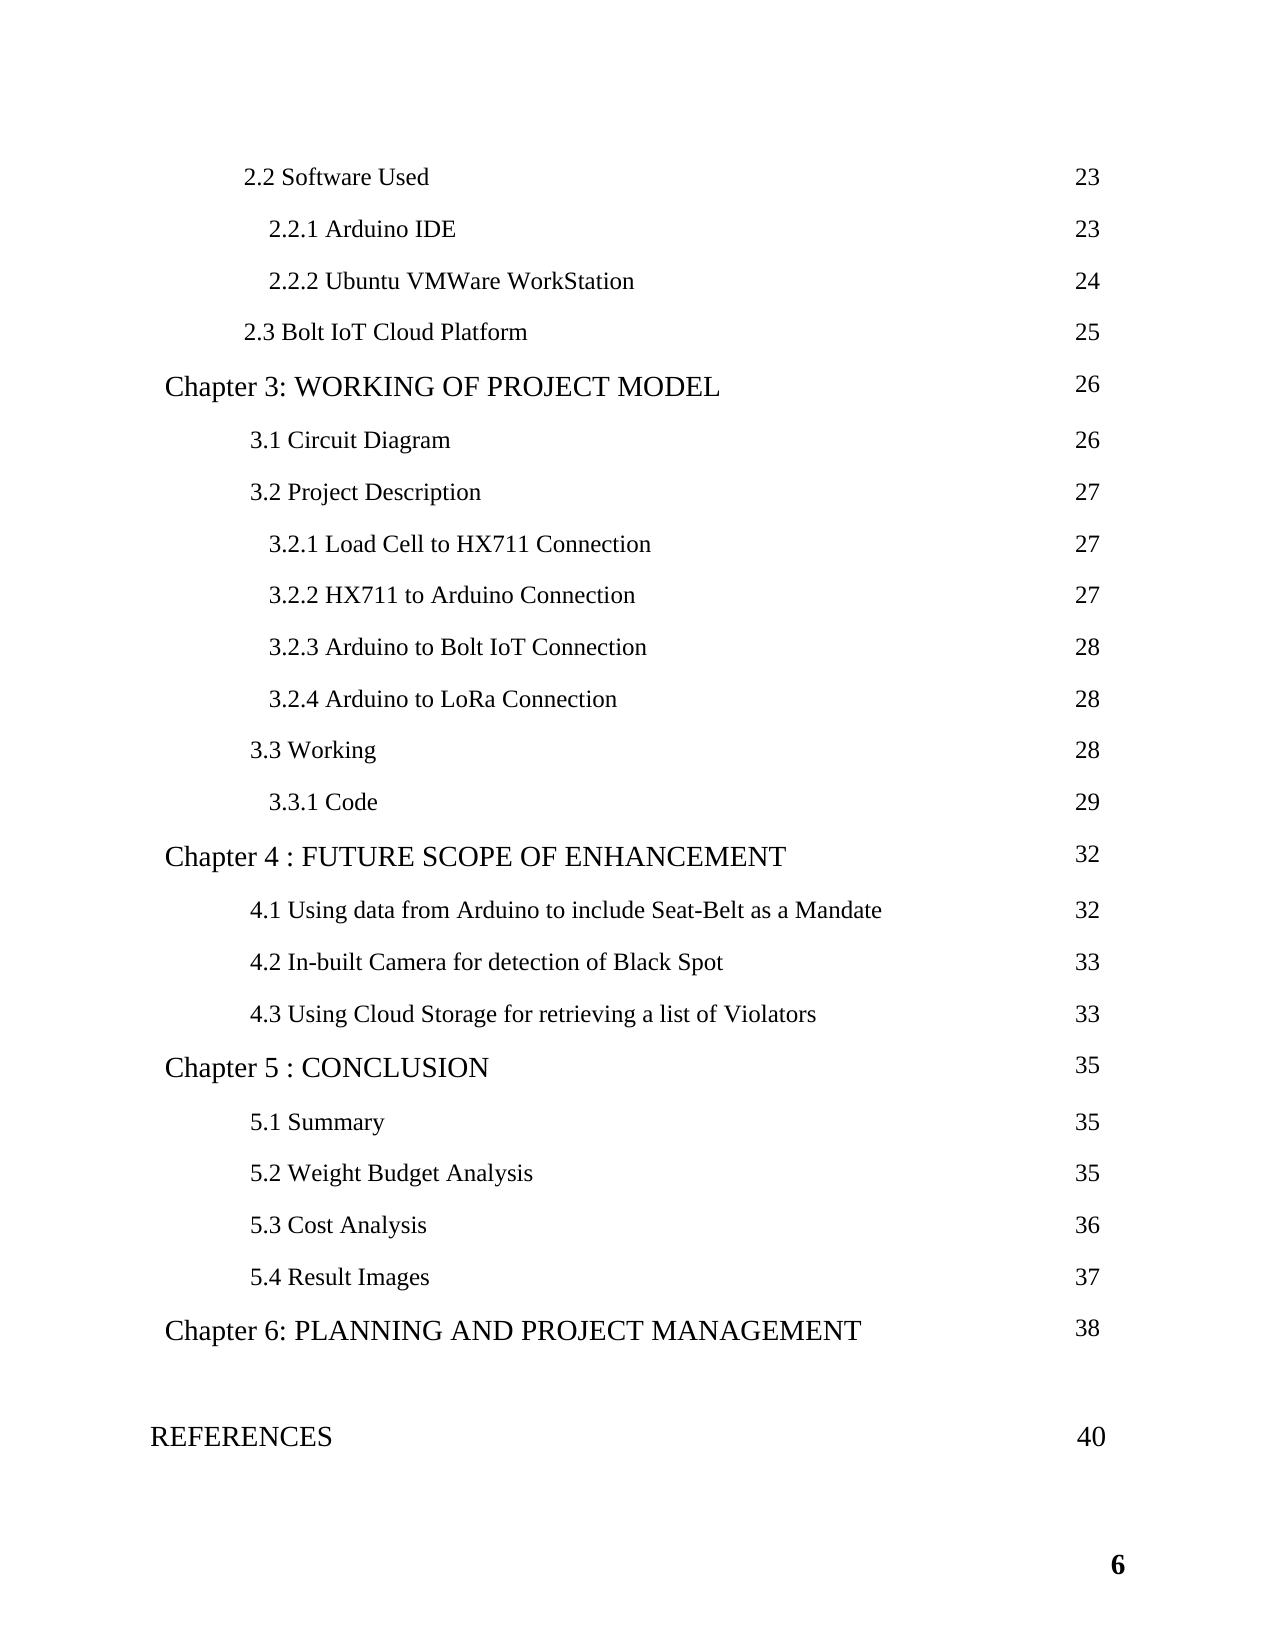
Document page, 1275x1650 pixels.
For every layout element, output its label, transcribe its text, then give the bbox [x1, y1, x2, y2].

table_cell 26 [1034, 415, 1140, 465]
table_cell 2.2 Software Used [141, 152, 1032, 202]
table_cell 3.2.3 Arduino to Bolt IoT Connection [141, 622, 1032, 671]
table_cell 23 [1034, 204, 1140, 253]
table_cell Chapter 4 : FUTURE SCOPE OF ENHANCEMENT [141, 829, 1032, 883]
table_cell 2.2.1 Arduino IDE [141, 204, 1032, 253]
table_cell 4.2 In-built Camera for detection of Black Spot [141, 937, 1032, 986]
table_cell 28 [1034, 725, 1140, 775]
table_cell 3.1 Circuit Diagram [141, 415, 1032, 465]
table_cell 5.4 Result Images [141, 1251, 1032, 1301]
table_cell 5.1 Summary [141, 1096, 1032, 1146]
table_cell Chapter 5 : CONCLUSION [141, 1040, 1032, 1094]
table_cell 3.2 Project Description [141, 467, 1032, 516]
table_cell 36 [1034, 1200, 1140, 1249]
table_cell 32 [1034, 885, 1140, 934]
table_cell Chapter 6: PLANNING AND PROJECT MANAGEMENT [141, 1303, 1032, 1357]
table_cell 5.2 Weight Budget Analysis [141, 1148, 1032, 1198]
table_cell 28 [1034, 622, 1140, 671]
table_cell 2.3 Bolt IoT Cloud Platform [141, 307, 1032, 357]
table_cell 4.3 Using Cloud Storage for retrieving a list of Violators [141, 988, 1032, 1038]
table_cell 33 [1034, 988, 1140, 1038]
table_cell 26 [1034, 359, 1140, 413]
table_cell 24 [1034, 255, 1140, 305]
table_cell 3.3.1 Code [141, 777, 1032, 826]
table_cell 38 [1034, 1303, 1140, 1357]
table_cell 35 [1034, 1148, 1140, 1198]
table_cell 35 [1034, 1096, 1140, 1146]
table_cell 3.2.1 Load Cell to HX711 Connection [141, 519, 1032, 568]
table_cell 3.3 Working [141, 725, 1032, 775]
table_cell 2.2.2 Ubuntu VMWare WorkStation [141, 255, 1032, 305]
table_cell 29 [1034, 777, 1140, 826]
table_cell 3.2.2 HX711 to Arduino Connection [141, 570, 1032, 620]
table_cell 27 [1034, 467, 1140, 516]
table_cell 3.2.4 Arduino to LoRa Connection [141, 674, 1032, 723]
table_cell 28 [1034, 674, 1140, 723]
table_cell 33 [1034, 937, 1140, 986]
table_cell 23 [1034, 152, 1140, 202]
text REFERENCES 40 [150, 1419, 1125, 1452]
table_cell 35 [1034, 1040, 1140, 1094]
table_cell 25 [1034, 307, 1140, 357]
table_cell 32 [1034, 829, 1140, 883]
table_cell 37 [1034, 1251, 1140, 1301]
table_cell 27 [1034, 570, 1140, 620]
table_cell Chapter 3: WORKING OF PROJECT MODEL [141, 359, 1032, 413]
table_cell 27 [1034, 519, 1140, 568]
table_cell 4.1 Using data from Arduino to include Seat-Belt as a Mandate [141, 885, 1032, 934]
table_cell 5.3 Cost Analysis [141, 1200, 1032, 1249]
